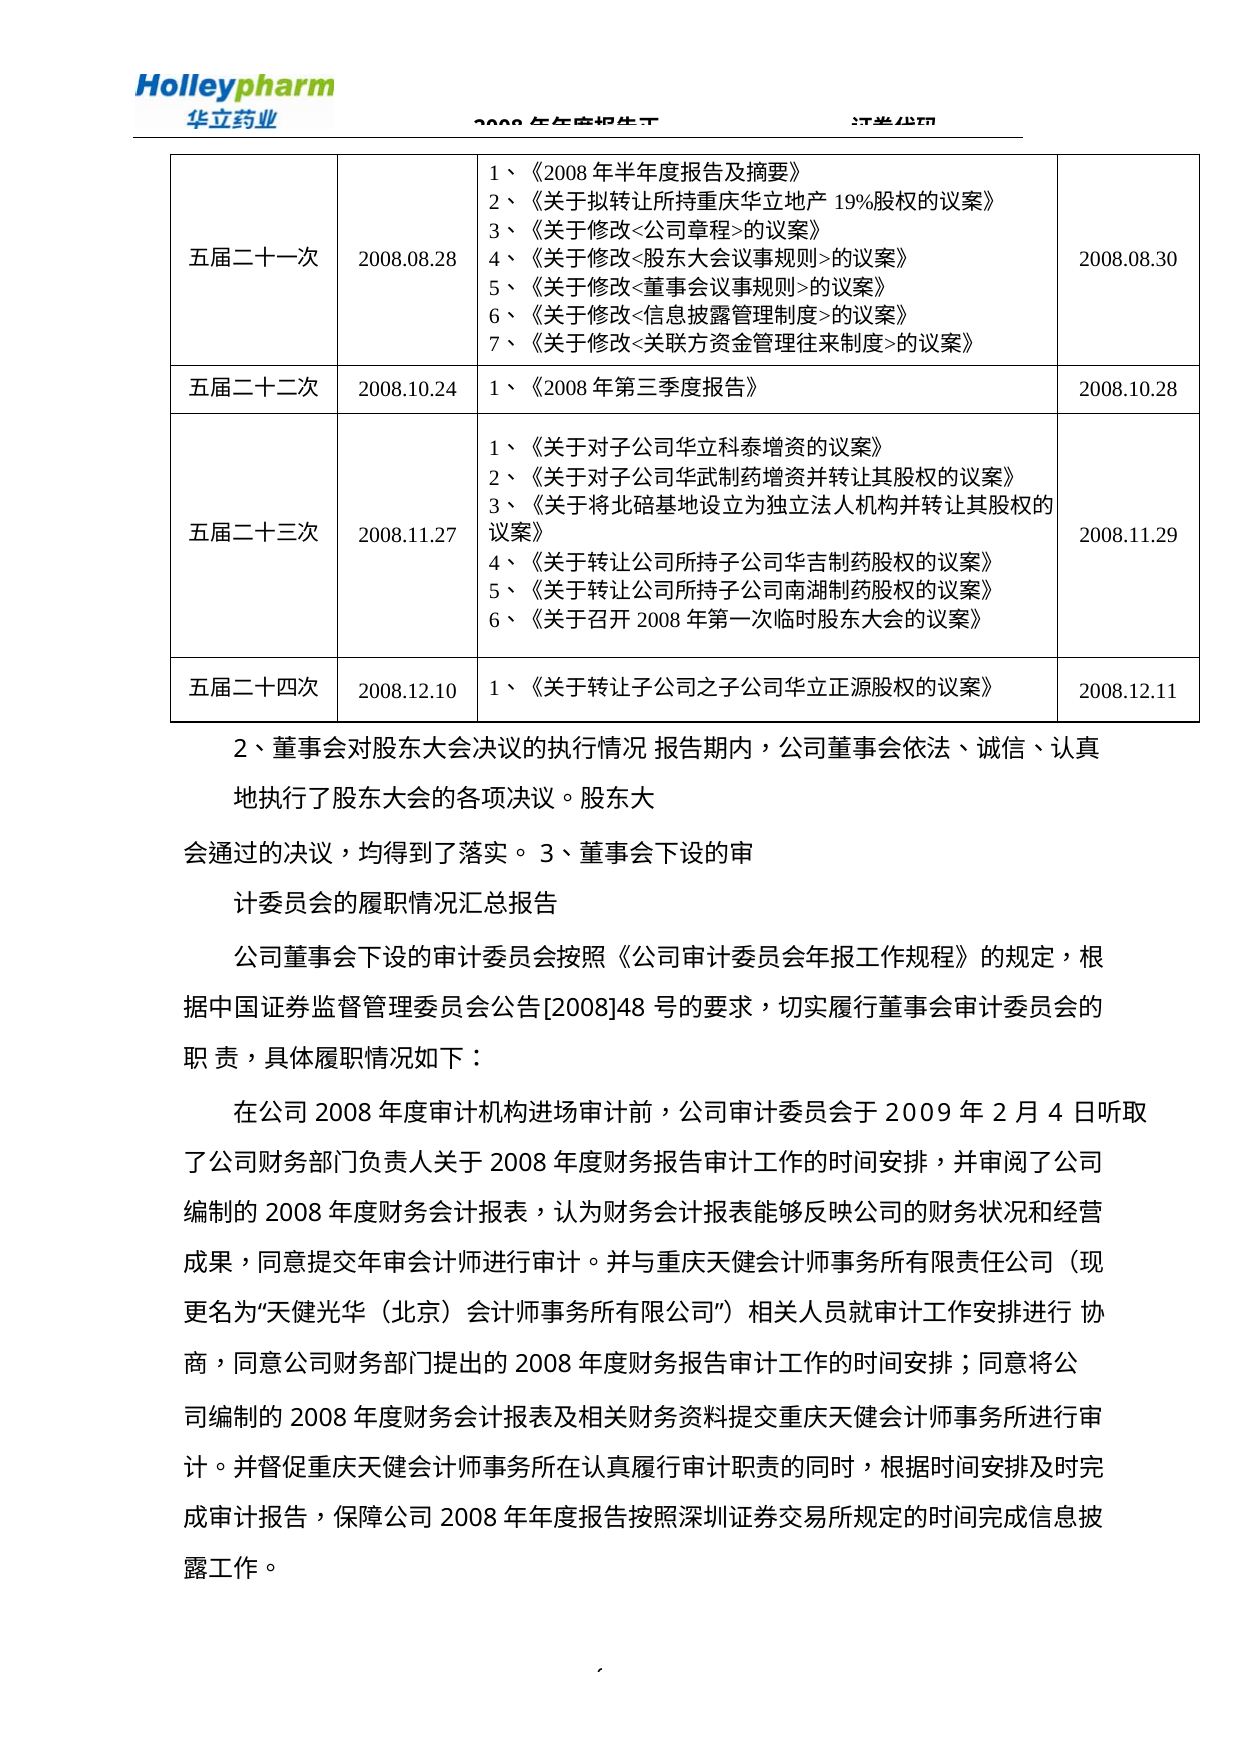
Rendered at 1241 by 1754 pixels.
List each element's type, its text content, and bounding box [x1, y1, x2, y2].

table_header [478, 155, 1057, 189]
text 会通过的决议，均得到了落实。 3、董事会下设的审计委员会的履职情况汇总报告 [183, 835, 773, 919]
text 在公司 2008 年度审计机构进场审计前，公司审计委员会于 2009年2月4 日听取 [233, 1094, 1213, 1128]
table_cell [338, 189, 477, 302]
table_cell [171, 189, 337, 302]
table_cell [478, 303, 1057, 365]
picture [135, 74, 334, 129]
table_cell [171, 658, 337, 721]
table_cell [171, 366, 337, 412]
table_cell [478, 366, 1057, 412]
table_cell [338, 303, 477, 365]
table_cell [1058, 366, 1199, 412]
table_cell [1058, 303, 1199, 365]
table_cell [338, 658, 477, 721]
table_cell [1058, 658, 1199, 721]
text 公司董事会下设的审计委员会按照《公司审计委员会年报工作规程》的规定，根 据中国证券监督管理委员会公告[2008]48 号的要求，切实履行董事会审计委员会的职 责，具体履职情况如下： [183, 939, 1105, 1074]
text 司编制的 2008 年度财务会计报表及相关财务资料提交重庆天健会计师事务所进行审 计。并督促重庆天健会计师事务所在认真履行审计职责的同时，根据时间安排及时完 成审计报告，保障公司 2008 年年度报告按照深圳证券交易所规定的时间完成信息披 露工作。 [183, 1399, 1105, 1584]
text 2、董事会对股东大会决议的执行情况 报告期内，公司董事会依法、诚信、认真地执行了股东大会的各项决议。股东大 [233, 731, 1107, 815]
text 编制的 2008 年度财务会计报表，认为财务会计报表能够反映公司的财务状况和经营 成果，同意提交年审会计师进行审计。并与重庆天健会计师事务所有限责任公司（现 更名为“天健光华（北京）会计师事务所有限公司”）相关人员就审计工作安排进行 协商，同意公司财务部门提出的 2008 年度财务报告审计工作的时间安排；同意将公 [183, 1194, 1105, 1379]
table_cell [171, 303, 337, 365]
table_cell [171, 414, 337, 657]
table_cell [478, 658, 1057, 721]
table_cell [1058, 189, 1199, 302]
text 了公司财务部门负责人关于 2008 年度财务报告审计工作的时间安排，并审阅了公司 [183, 1144, 1213, 1178]
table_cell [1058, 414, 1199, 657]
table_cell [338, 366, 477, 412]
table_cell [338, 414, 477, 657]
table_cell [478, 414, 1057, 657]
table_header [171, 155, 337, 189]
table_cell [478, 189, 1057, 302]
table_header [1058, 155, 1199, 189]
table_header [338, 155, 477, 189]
